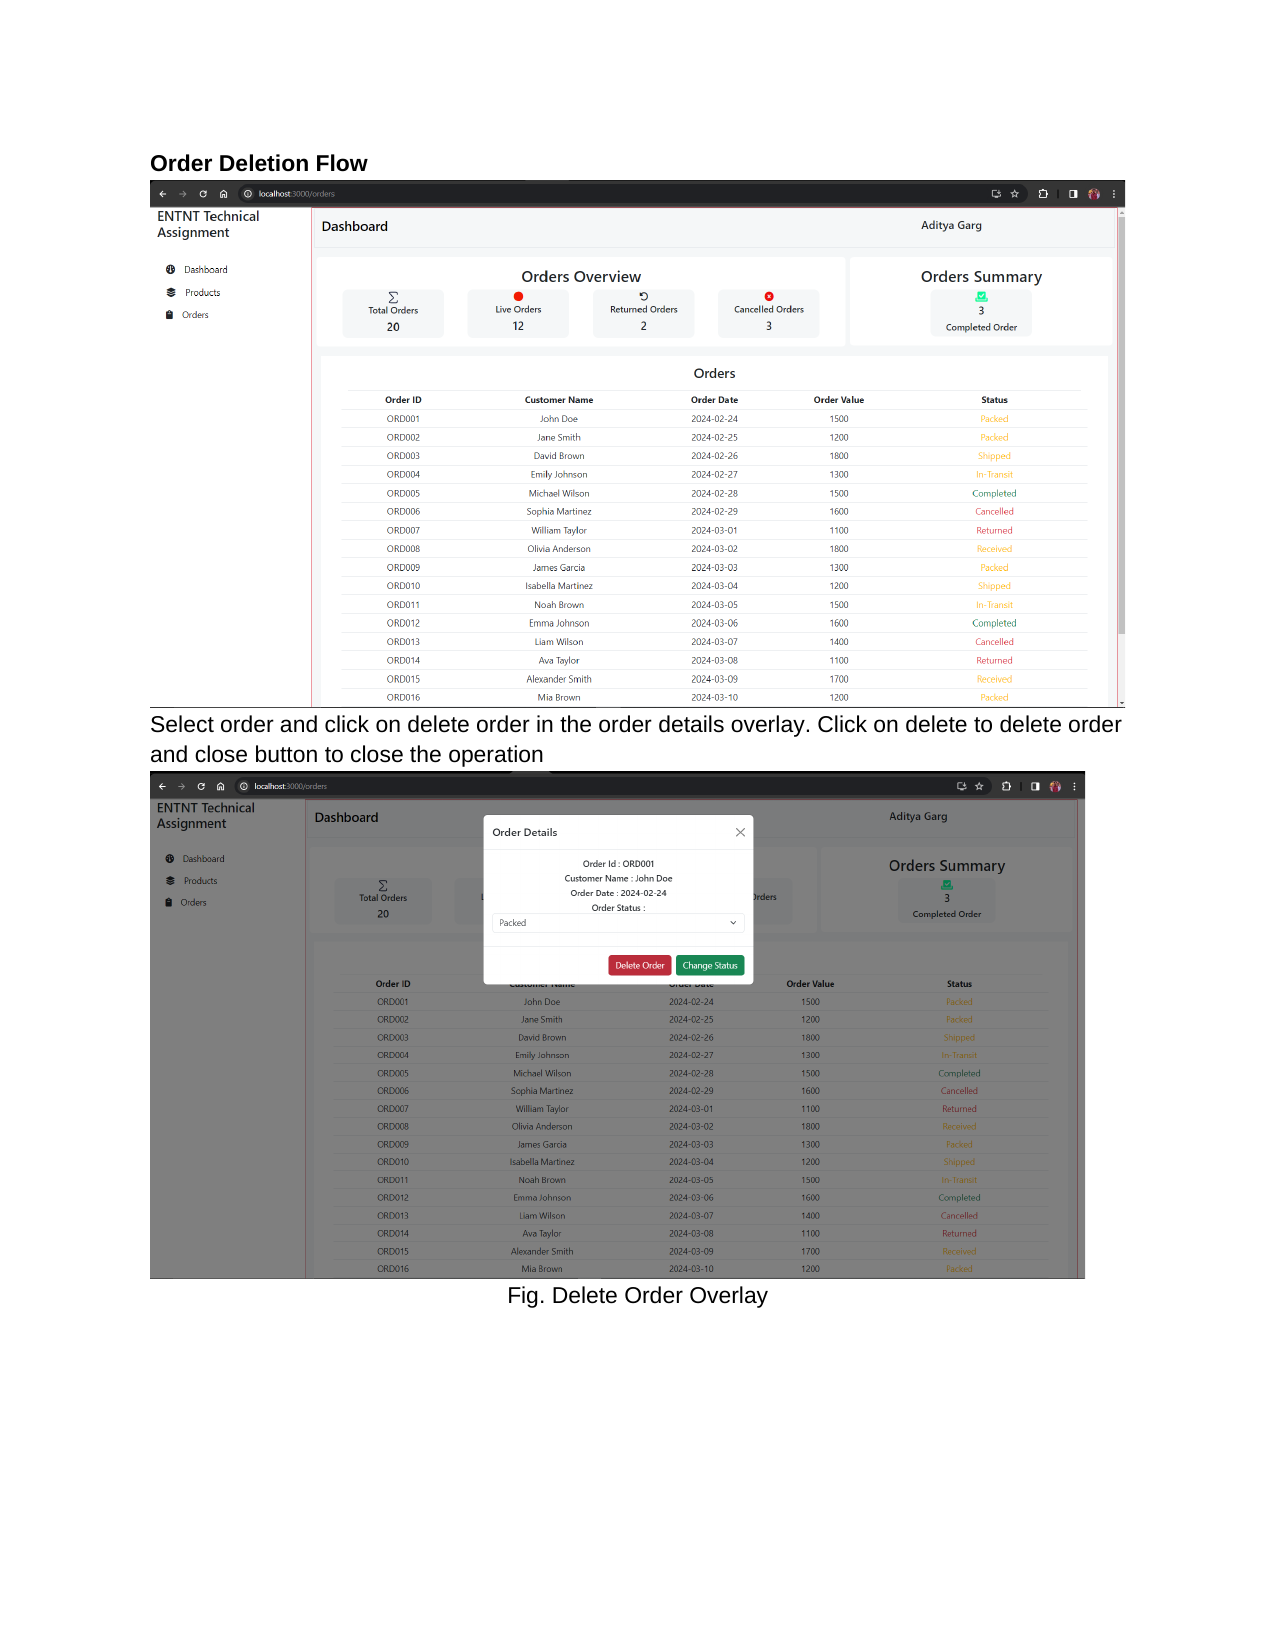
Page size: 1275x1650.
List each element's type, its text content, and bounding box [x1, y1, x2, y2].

picture [150, 771, 1085, 1279]
picture [150, 180, 1125, 708]
text Select order and click on delete order in the order details overlay. Click on delete to delete order and close button to close the operation [150, 711, 1125, 768]
text Order Deletion Flow [150, 150, 1125, 180]
text Fig. Delete Order Overlay [150, 1282, 1125, 1308]
